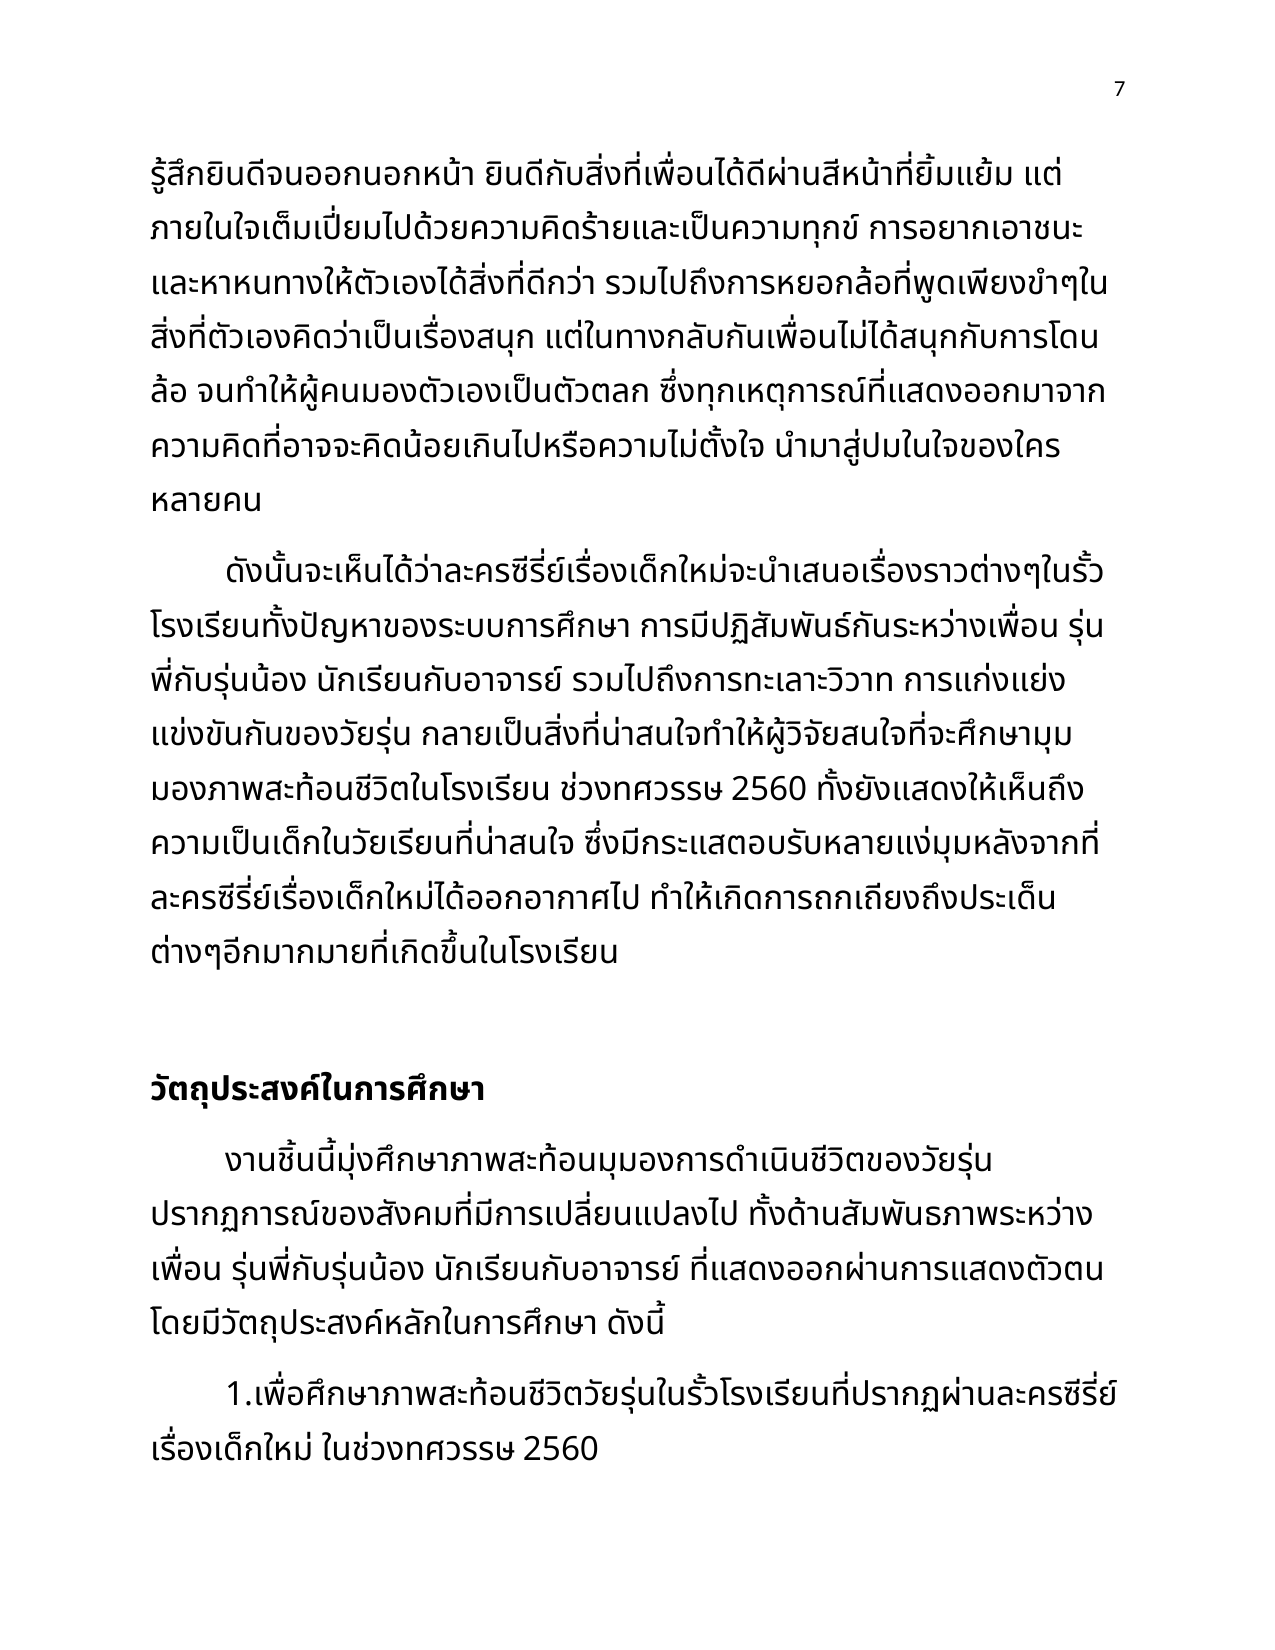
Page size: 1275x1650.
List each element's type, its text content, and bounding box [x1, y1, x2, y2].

text งานชิ้นนี้มุ่งศึกษาภาพสะท้อนมุมองการดำเนินชีวิตของวัยรุ่น ปรากฏการณ์ของสังคมที่มีการเปลี่ยนแปลงไป ทั้งด้านสัมพันธภาพระหว่างเพื่อน รุ่นพี่กับรุ่นน้อง นักเรียนกับอาจารย์ ที่แสดงออกผ่านการแสดงตัวตน โดยมีวัตถุประสงค์หลักในการศึกษา ดังนี้ [150, 1136, 1125, 1349]
text 1.เพื่อศึกษาภาพสะท้อนชีวิตวัยรุ่นในรั้วโรงเรียนที่ปรากฏผ่านละครซีรี่ย์เรื่องเด็กใหม่ ในช่วงทศวรรษ2560 [150, 1370, 1125, 1475]
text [150, 150, 1125, 527]
text ดังนั้นจะเห็นได้ว่าละครซีรี่ย์เรื่องเด็กใหม่จะนำเสนอเรื่องราวต่างๆในรั้วโรงเรียนทั้งปัญหาของระบบการศึกษา การมีปฏิสัมพันธ์กันระหว่างเพื่อน รุ่นพี่กับรุ่นน้อง นักเรียนกับอาจารย์ รวมไปถึงการทะเลาะวิวาท การแก่งแย่งแข่งขันกันของวัยรุ่น กลายเป็นสิ่งที่น่าสนใจทำให้ผู้วิจัยสนใจที่จะศึกษามุมมองภาพสะท้อนชีวิตในโรงเรียน ช่วงทศวรรษ2560 ทั้งยังแสดงให้เห็นถึงความเป็นเด็กในวัยเรียนที่น่าสนใจ ซึ่งมีกระแสตอบรับหลายแง่มุมหลังจากที่ละครซีรี่ย์เรื่องเด็กใหม่ได้ออกอากาศไป ทำให้เกิดการถกเถียงถึงประเด็นต่างๆอีกมากมายที่เกิดขึ้นในโรงเรียน [150, 547, 1125, 978]
text วัตถุประสงค์ในการศึกษา [150, 1065, 1125, 1115]
